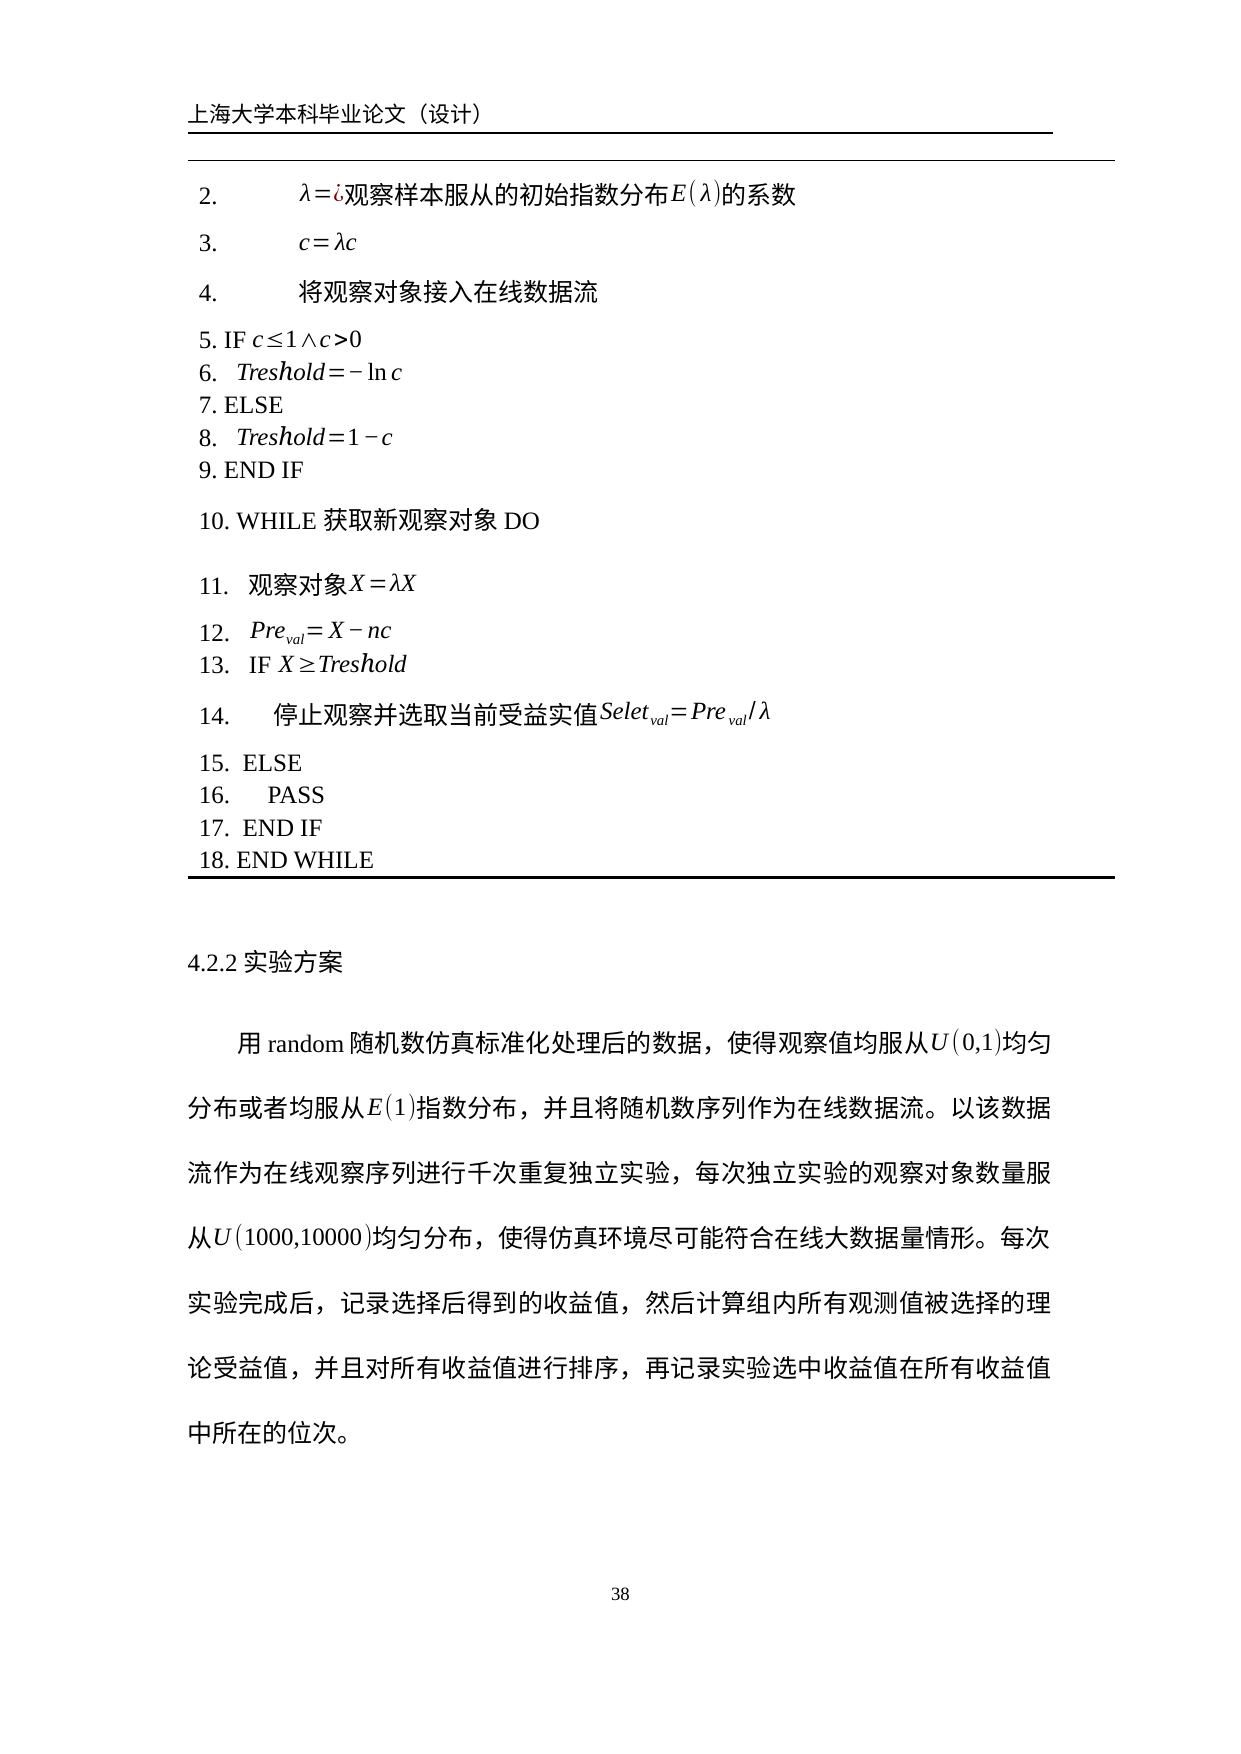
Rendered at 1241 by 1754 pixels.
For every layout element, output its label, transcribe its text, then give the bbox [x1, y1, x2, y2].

text 用random随机数仿真标准化处理后的数据，使得观察值均服从均匀分布或者均服从指数分布，并且将随机数序列作为在线数据流。以该数据流作为在线观察序列进行千次重复独立实验，每次独立实验的观察对象数量服从均匀分布，使得仿真环境尽可能符合在线大数据量情形。每次实验完成后，记录选择后得到的收益值，然后计算组内所有观测值被选择的理论受益值，并且对所有收益值进行排序，再记录实验选中收益值在所有收益值中所在的位次。 [187, 1009, 1053, 1464]
table_cell INITIALIZE： 当前最大收益初始化为无穷小 观察样本服从的初始指数分布的系数 将观察对象接入在线数据流 IF ELSE END IF WHILE 获取新观察对象 DO 观察对象 IF 停止观察并选取当前受益实值 ELSE PASS END IF END WHILE [188, 161, 1115, 876]
subtitle 4.2.2 实验方案 [187, 928, 1053, 993]
